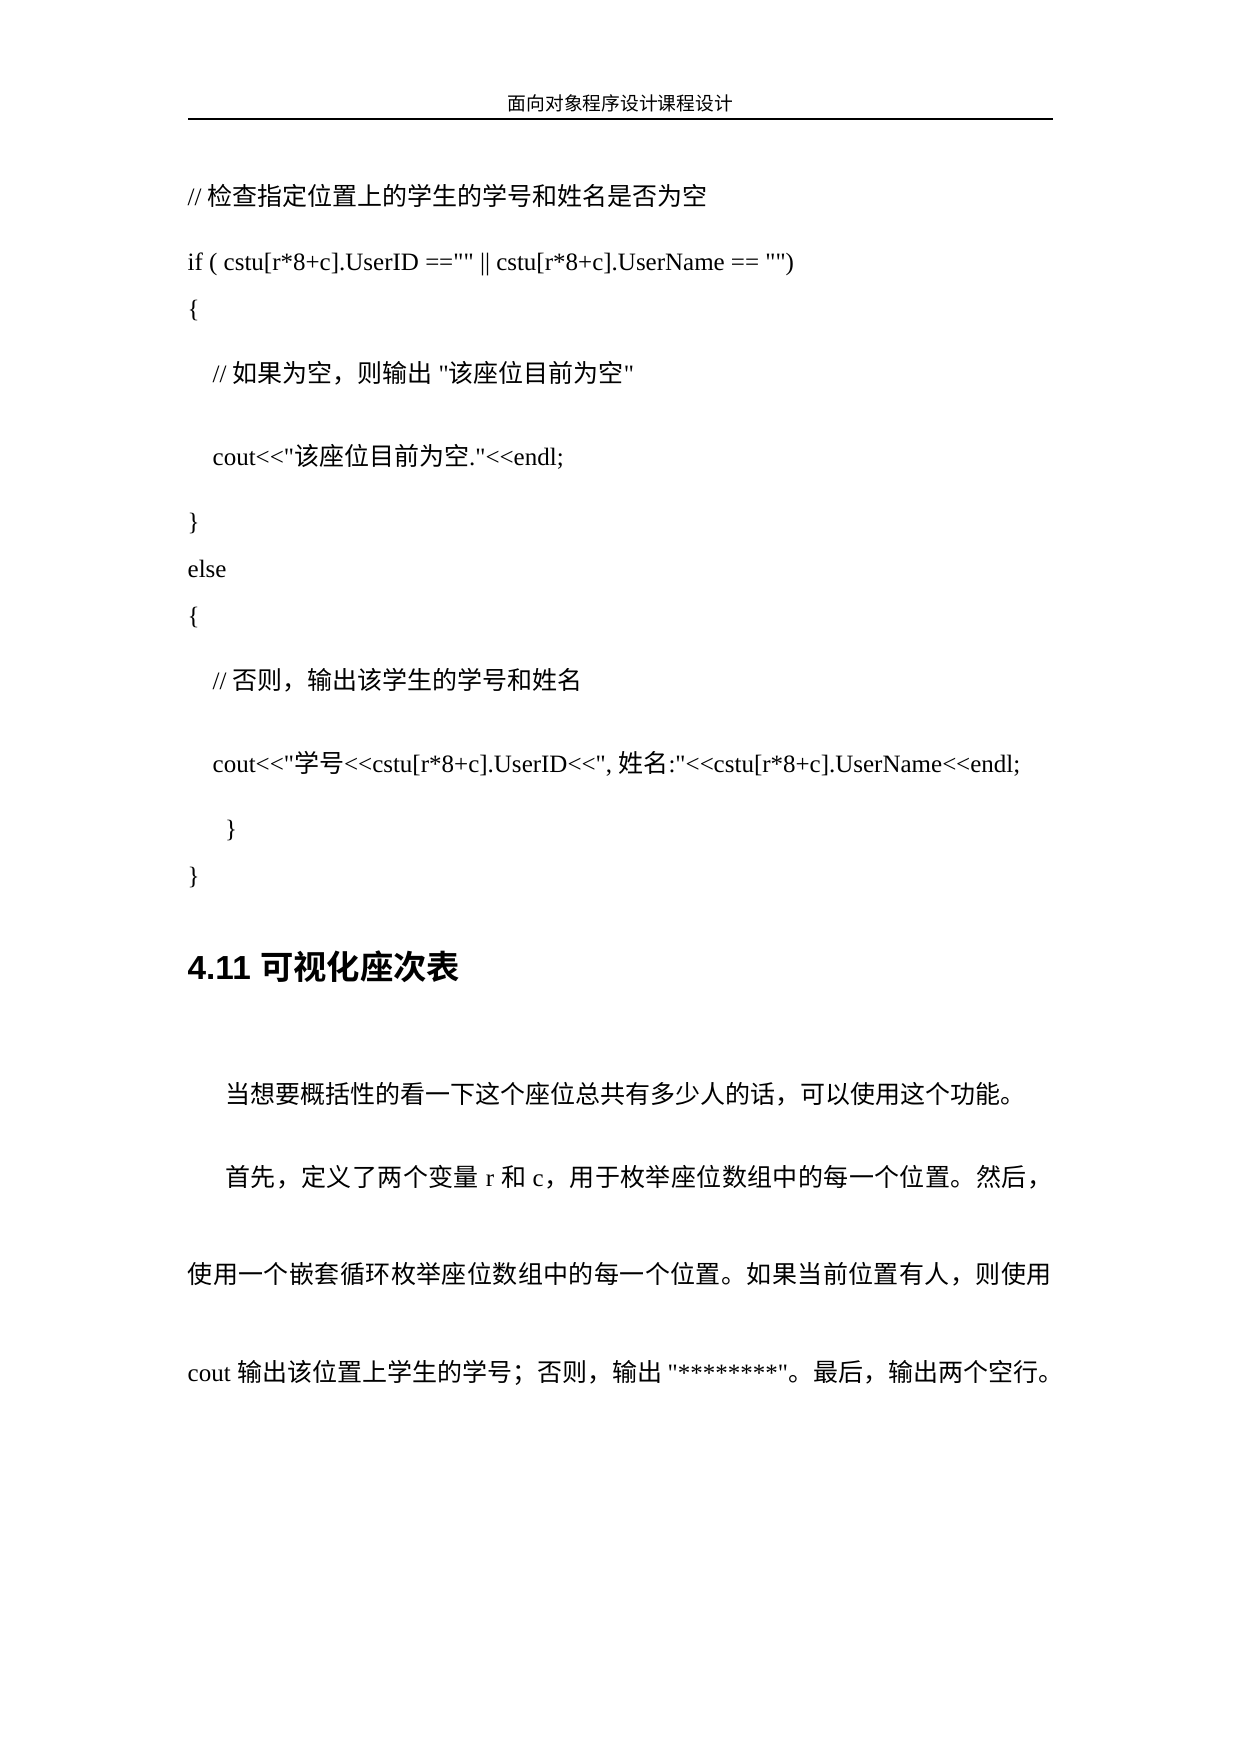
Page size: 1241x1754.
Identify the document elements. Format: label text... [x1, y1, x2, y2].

text } [187, 859, 1053, 891]
text 当想要概括性的看一下这个座位总共有多少人的话，可以使用这个功能。 [187, 1060, 1053, 1125]
text // 否则，输出该学生的学号和姓名 [187, 646, 1053, 711]
text { [187, 292, 1053, 324]
text cout<<"该座位目前为空."<<endl; [187, 422, 1053, 487]
text } [187, 812, 1053, 844]
text // 检查指定位置上的学生的学号和姓名是否为空 [187, 162, 1053, 227]
subtitle 4.11 可视化座次表 [187, 933, 1053, 998]
text } [187, 505, 1053, 538]
text { [187, 599, 1053, 631]
text // 如果为空，则输出 "该座位目前为空" [187, 339, 1053, 404]
text else [187, 552, 1053, 584]
text if ( cstu[r*8+c].UserID =="" || cstu[r*8+c].UserName == "") [187, 245, 1053, 278]
text 首先，定义了两个变量 r 和 c，用于枚举座位数组中的每一个位置。然后，使用一个嵌套循环枚举座位数组中的每一个位置。如果当前位置有人，则使用 cout 输出该位置上学生的学号；否则，输出 "********"。最后，输出两个空行。 [187, 1143, 1053, 1403]
text cout<<"学号<<cstu[r*8+c].UserID<<", 姓名:"<<cstu[r*8+c].UserName<<endl; [187, 729, 1053, 794]
